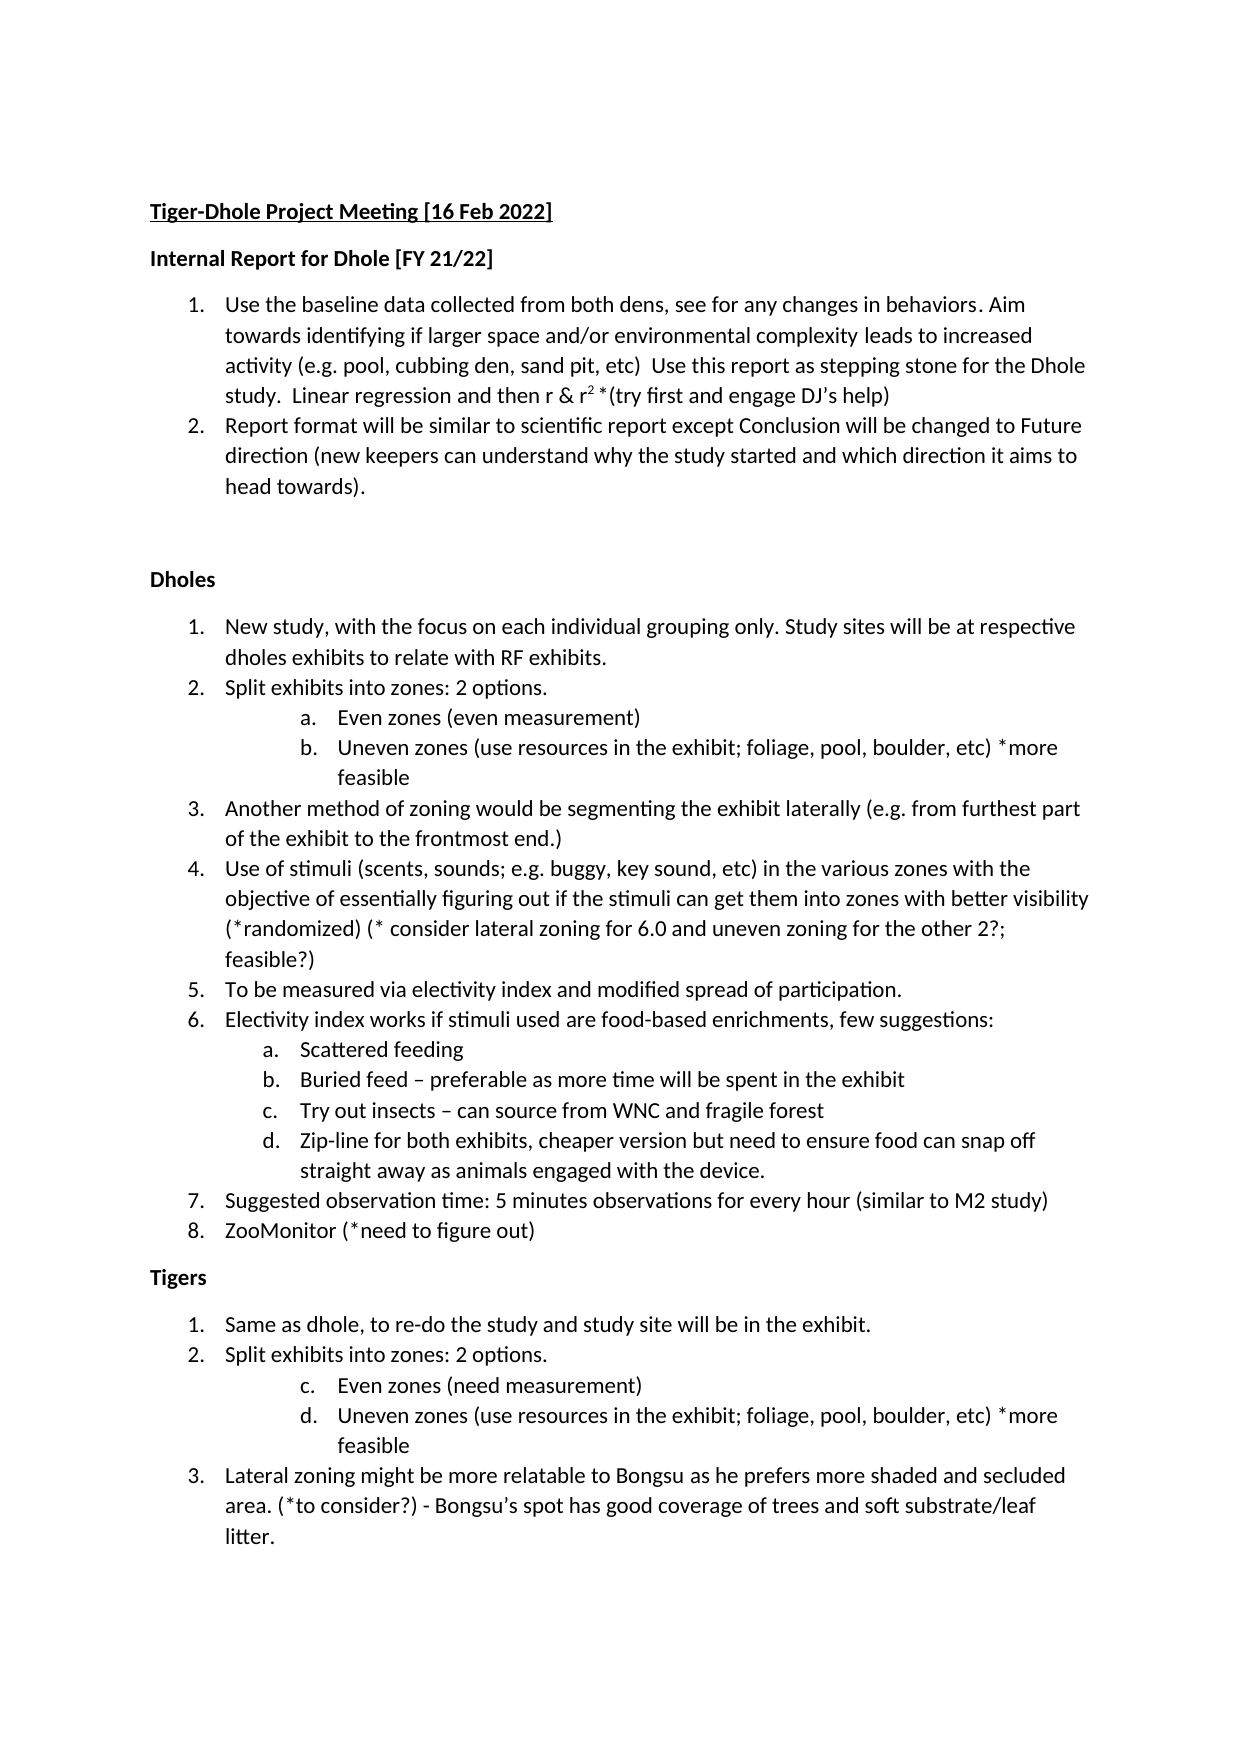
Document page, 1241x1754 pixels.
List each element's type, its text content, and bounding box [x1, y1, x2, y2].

text Tigers [150, 1263, 1090, 1292]
list Buried feed – preferable as more time will be spent in the exhibit [262, 1066, 1090, 1094]
list Even zones (need measurement) [300, 1371, 1090, 1399]
list Split exhibits into zones: 2 options. [187, 673, 1090, 701]
list Zip-line for both exhibits, cheaper version but need to ensure food can snap off straight away as animals engaged with the device. [262, 1126, 1090, 1184]
list Use the baseline data collected from both dens, see for any changes in behaviors. Aim towards identifying if larger space and/or environmental complexity leads to increased activity (e.g. pool, cubbing den, sand pit, etc) Use this report as stepping stone for the Dhole study. Linear regression and then r & r2 *(try first and engage DJ’s help) [187, 291, 1090, 409]
list ZooMonitor (*need to figure out) [187, 1217, 1090, 1245]
list Suggested observation time: 5 minutes observations for every hour (similar to M2 study) [187, 1186, 1090, 1214]
list Lateral zoning might be more relatable to Bongsu as he prefers more shaded and secluded area. (*to consider?) - Bongsu’s spot has good coverage of trees and soft substrate/leaf litter. [187, 1461, 1090, 1550]
list New study, with the focus on each individual grouping only. Study sites will be at respective dholes exhibits to relate with RF exhibits. [187, 612, 1090, 671]
list Use of stimuli (scents, sounds; e.g. buggy, key sound, etc) in the various zones with the objective of essentially figuring out if the stimuli can get them into zones with better visibility (*randomized) (* consider lateral zoning for 6.0 and uneven zoning for the other 2?; feasible?) [187, 854, 1090, 973]
list Same as dhole, to re-do the study and study site will be in the exhibit. [187, 1310, 1090, 1338]
list Even zones (even measurement) [300, 703, 1090, 731]
list Uneven zones (use resources in the exhibit; foliage, pool, boulder, etc) *more feasible [300, 733, 1090, 792]
list Another method of zoning would be segmenting the exhibit laterally (e.g. from furthest part of the exhibit to the frontmost end.) [187, 794, 1090, 852]
list Try out insects – can source from WNC and fragile forest [262, 1096, 1090, 1124]
text Tiger-Dhole Project Meeting [16 Feb 2022] [150, 197, 1090, 225]
list Electivity index works if stimuli used are food-based enrichments, few suggestions: [187, 1005, 1090, 1033]
text Dholes [150, 566, 1090, 594]
list To be measured via electivity index and modified spread of participation. [187, 975, 1090, 1003]
list Split exhibits into zones: 2 options. [187, 1341, 1090, 1369]
list Scattered feeding [262, 1035, 1090, 1063]
list Report format will be similar to scientific report except Conclusion will be changed to Future direction (new keepers can understand why the study started and which direction it aims to head towards). [187, 411, 1090, 500]
text Internal Report for Dhole [FY 21/22] [150, 244, 1090, 272]
list Uneven zones (use resources in the exhibit; foliage, pool, boulder, etc) *more feasible [300, 1401, 1090, 1459]
